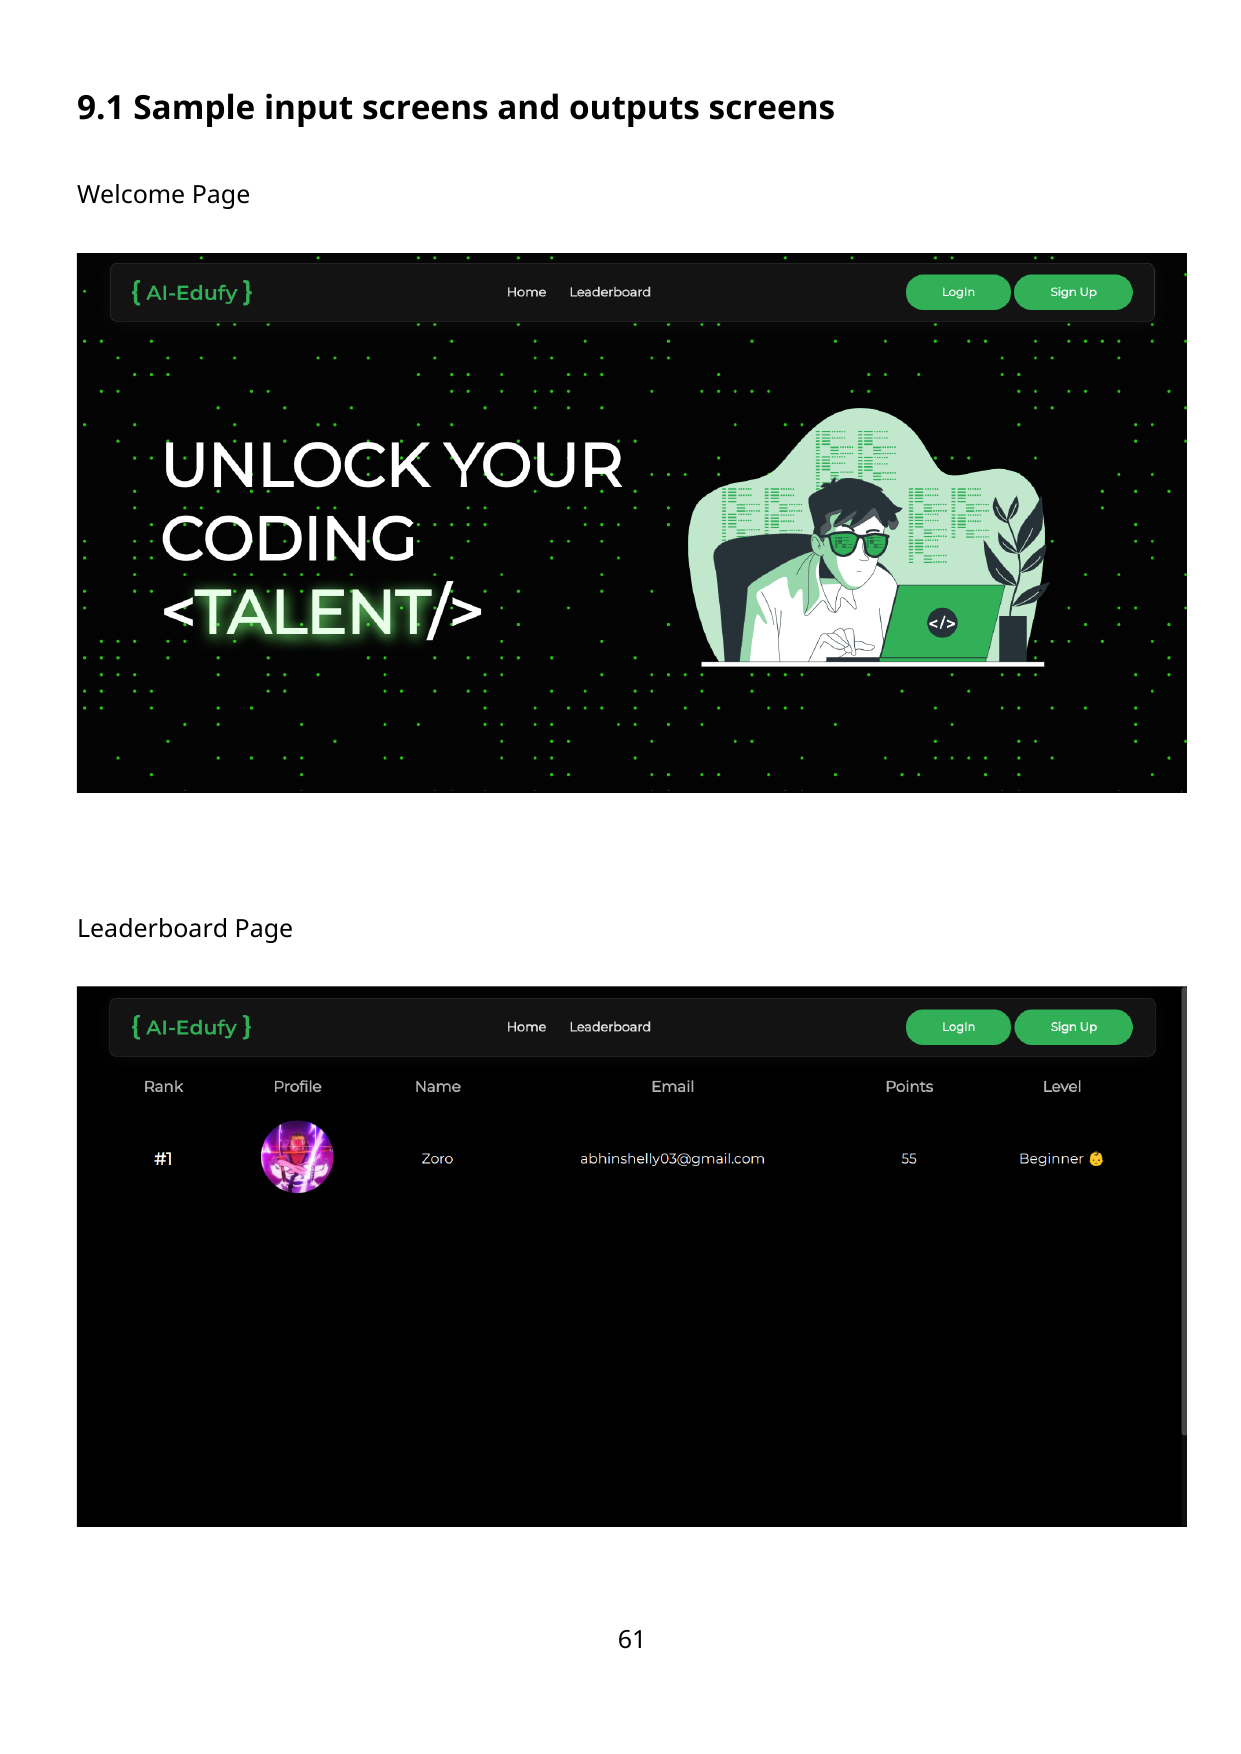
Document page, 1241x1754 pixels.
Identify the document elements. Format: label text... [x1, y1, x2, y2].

text Leaderboard Page [77, 911, 1187, 945]
text Welcome Page [77, 177, 1187, 211]
subtitle 9.1 Sample input screens and outputs screens [77, 84, 1196, 129]
picture [76, 253, 1187, 793]
picture [76, 986, 1187, 1527]
